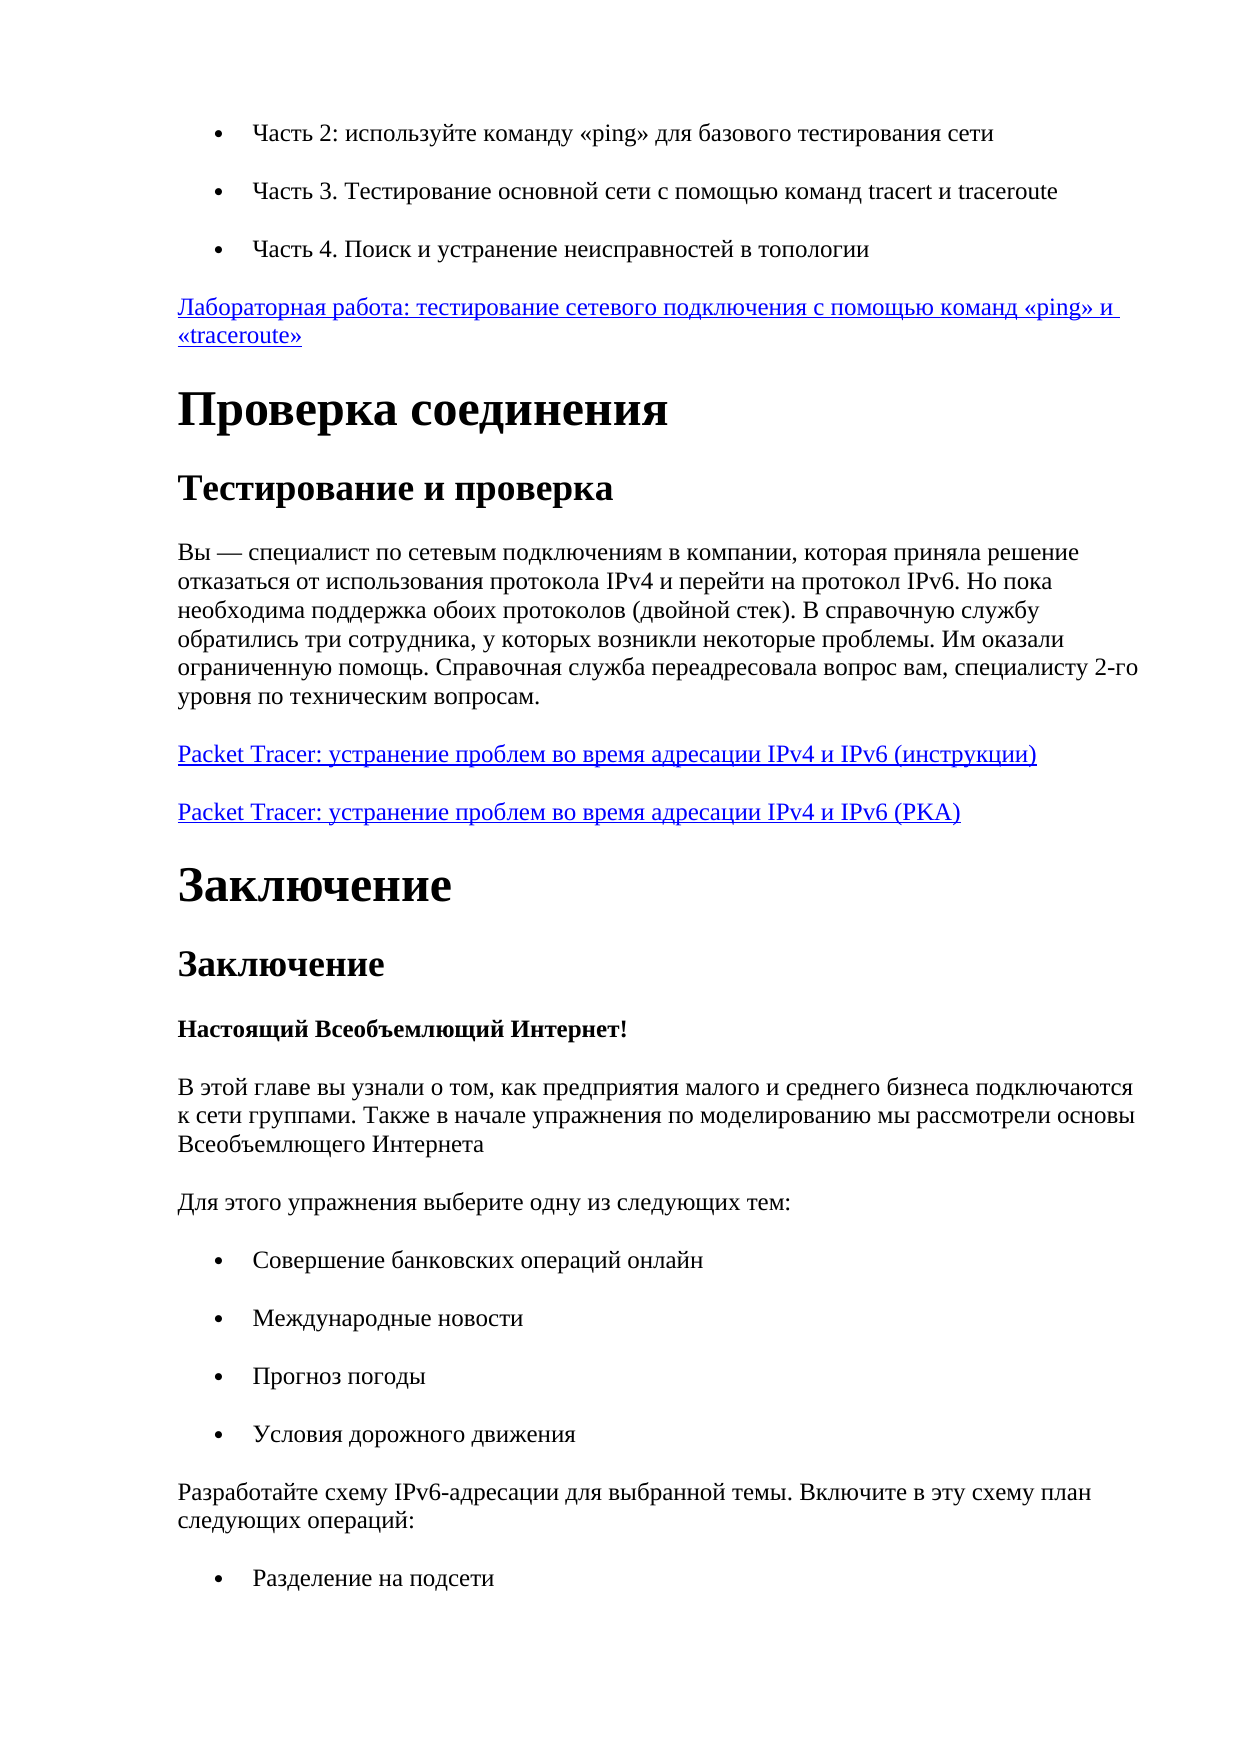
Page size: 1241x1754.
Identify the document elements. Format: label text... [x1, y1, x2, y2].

text В этой главе вы узнали о том, как предприятия малого и среднего бизнеса подключаются к сети группами. Также в начале упражнения по моделированию мы рассмотрели основы Всеобъемлющего Интернета [177, 1072, 1152, 1158]
list Прогноз погоды [215, 1361, 1152, 1390]
text Packet Tracer: устранение проблем во время адресации IPv4 и IPv6 (PKA) [177, 797, 1152, 826]
list Совершение банковских операций онлайн [215, 1245, 1152, 1274]
list Разделение на подсети [215, 1563, 1152, 1592]
text Заключение [177, 855, 1152, 912]
text Packet Tracer: устранение проблем во время адресации IPv4 и IPv6 (инструкции) [177, 739, 1152, 768]
subtitle Тестирование и проверка [177, 465, 1152, 508]
text Заключение [177, 942, 1152, 985]
text Для этого упражнения выберите одну из следующих тем: [177, 1187, 1152, 1216]
list Международные новости [215, 1303, 1152, 1332]
list Часть 4. Поиск и устранение неисправностей в топологии [215, 234, 1152, 263]
text Разработайте схему IPv6-адресации для выбранной темы. Включите в эту схему план следующих операций: [177, 1477, 1152, 1534]
text Вы — специалист по сетевым подключениям в компании, которая приняла решение отказаться от использования протокола IPv4 и перейти на протокол IPv6. Но пока необходима поддержка обоих протоколов (двойной стек). В справочную службу обратились три сотрудника, у которых возникли некоторые проблемы. Им оказали ограниченную помощь. Справочная служба переадресовала вопрос вам, специалисту 2-го уровня по техническим вопросам. [177, 537, 1152, 710]
list Часть 3. Тестирование основной сети с помощью команд tracert и traceroute [215, 176, 1152, 205]
text Настоящий Всеобъемлющий Интернет! [177, 1014, 1152, 1043]
list Часть 2: используйте команду «ping» для базового тестирования сети [215, 118, 1152, 147]
subtitle Проверка соединения [177, 378, 1152, 436]
list Условия дорожного движения [215, 1419, 1152, 1448]
text Лабораторная работа: тестирование сетевого подключения с помощью команд «ping» и «traceroute» [177, 292, 1152, 349]
